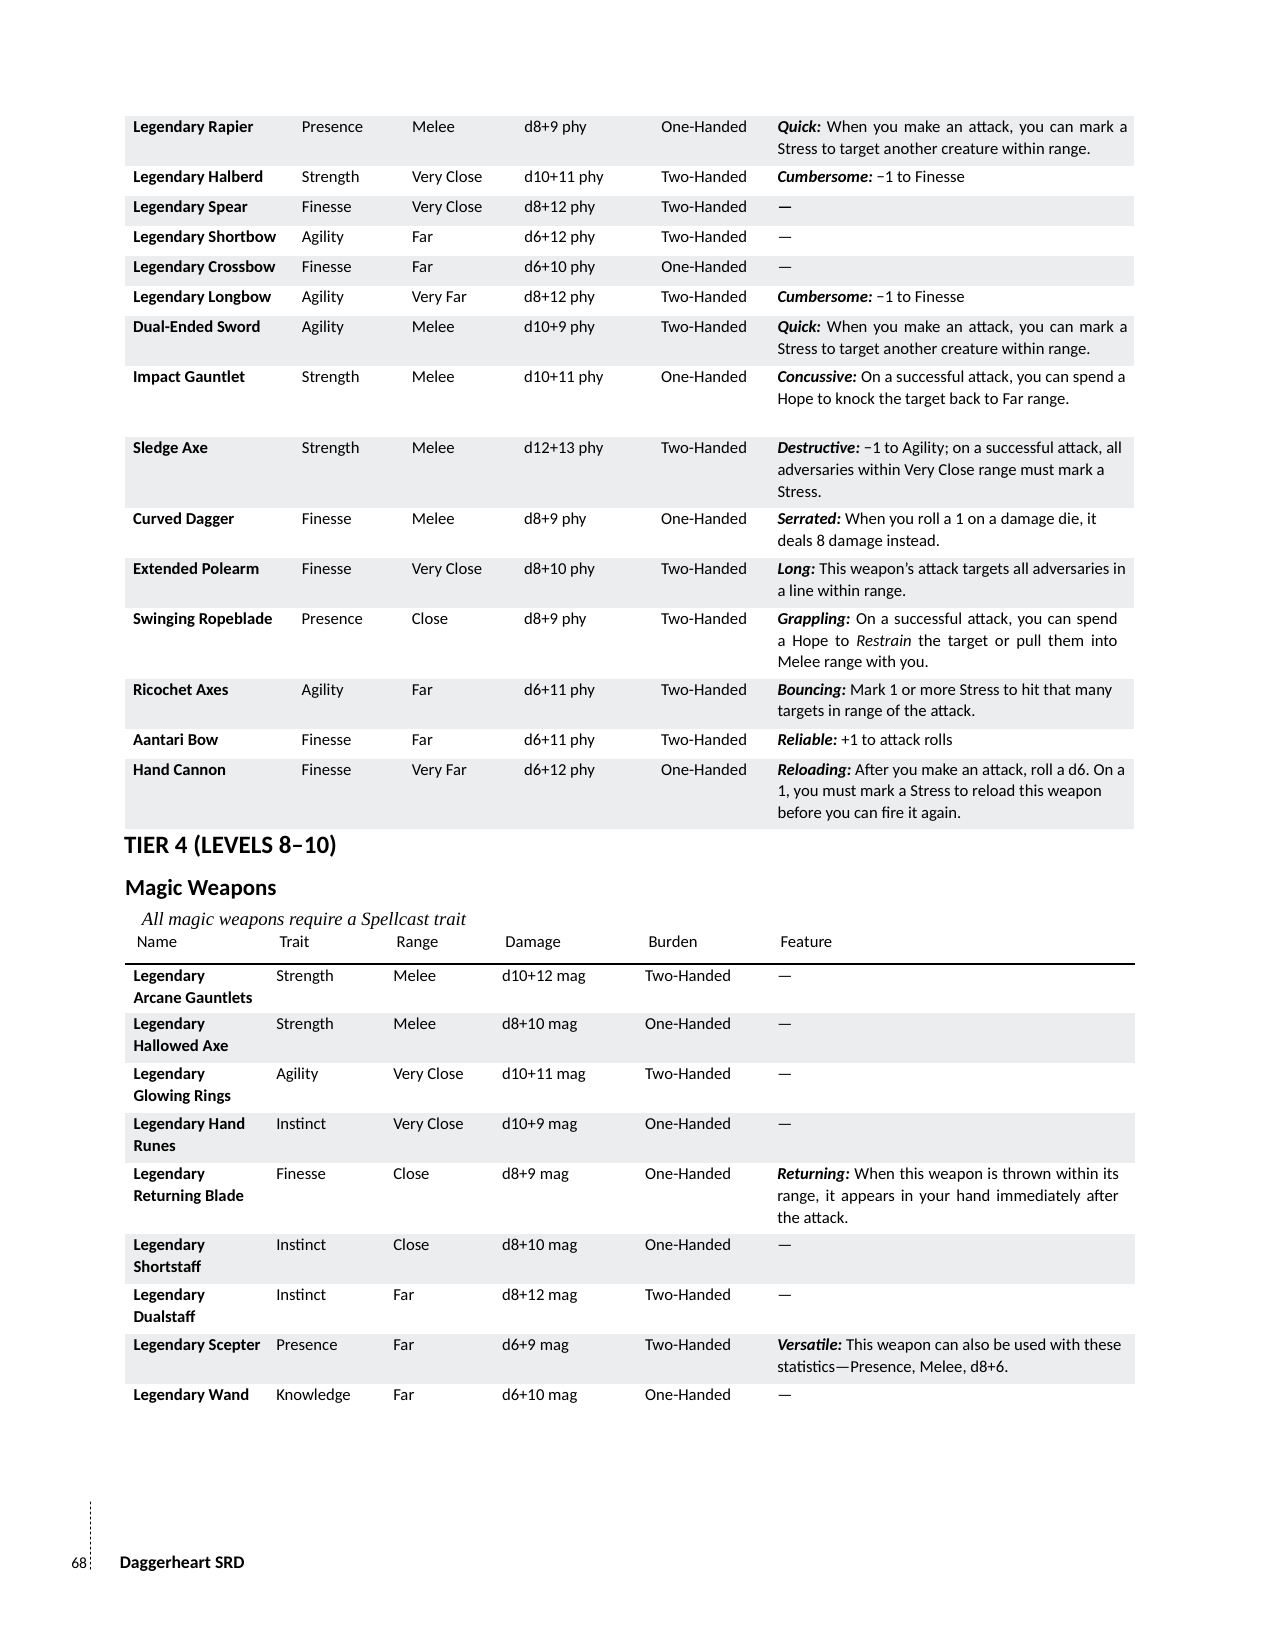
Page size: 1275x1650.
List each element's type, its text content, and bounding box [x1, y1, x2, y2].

text TIER 4 (LEVELS 8–10) [124, 829, 1127, 860]
text All magic weapons require a Spellcast trait [142, 908, 1124, 930]
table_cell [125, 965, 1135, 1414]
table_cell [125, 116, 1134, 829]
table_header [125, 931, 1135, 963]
subtitle Magic Weapons [125, 873, 1127, 901]
